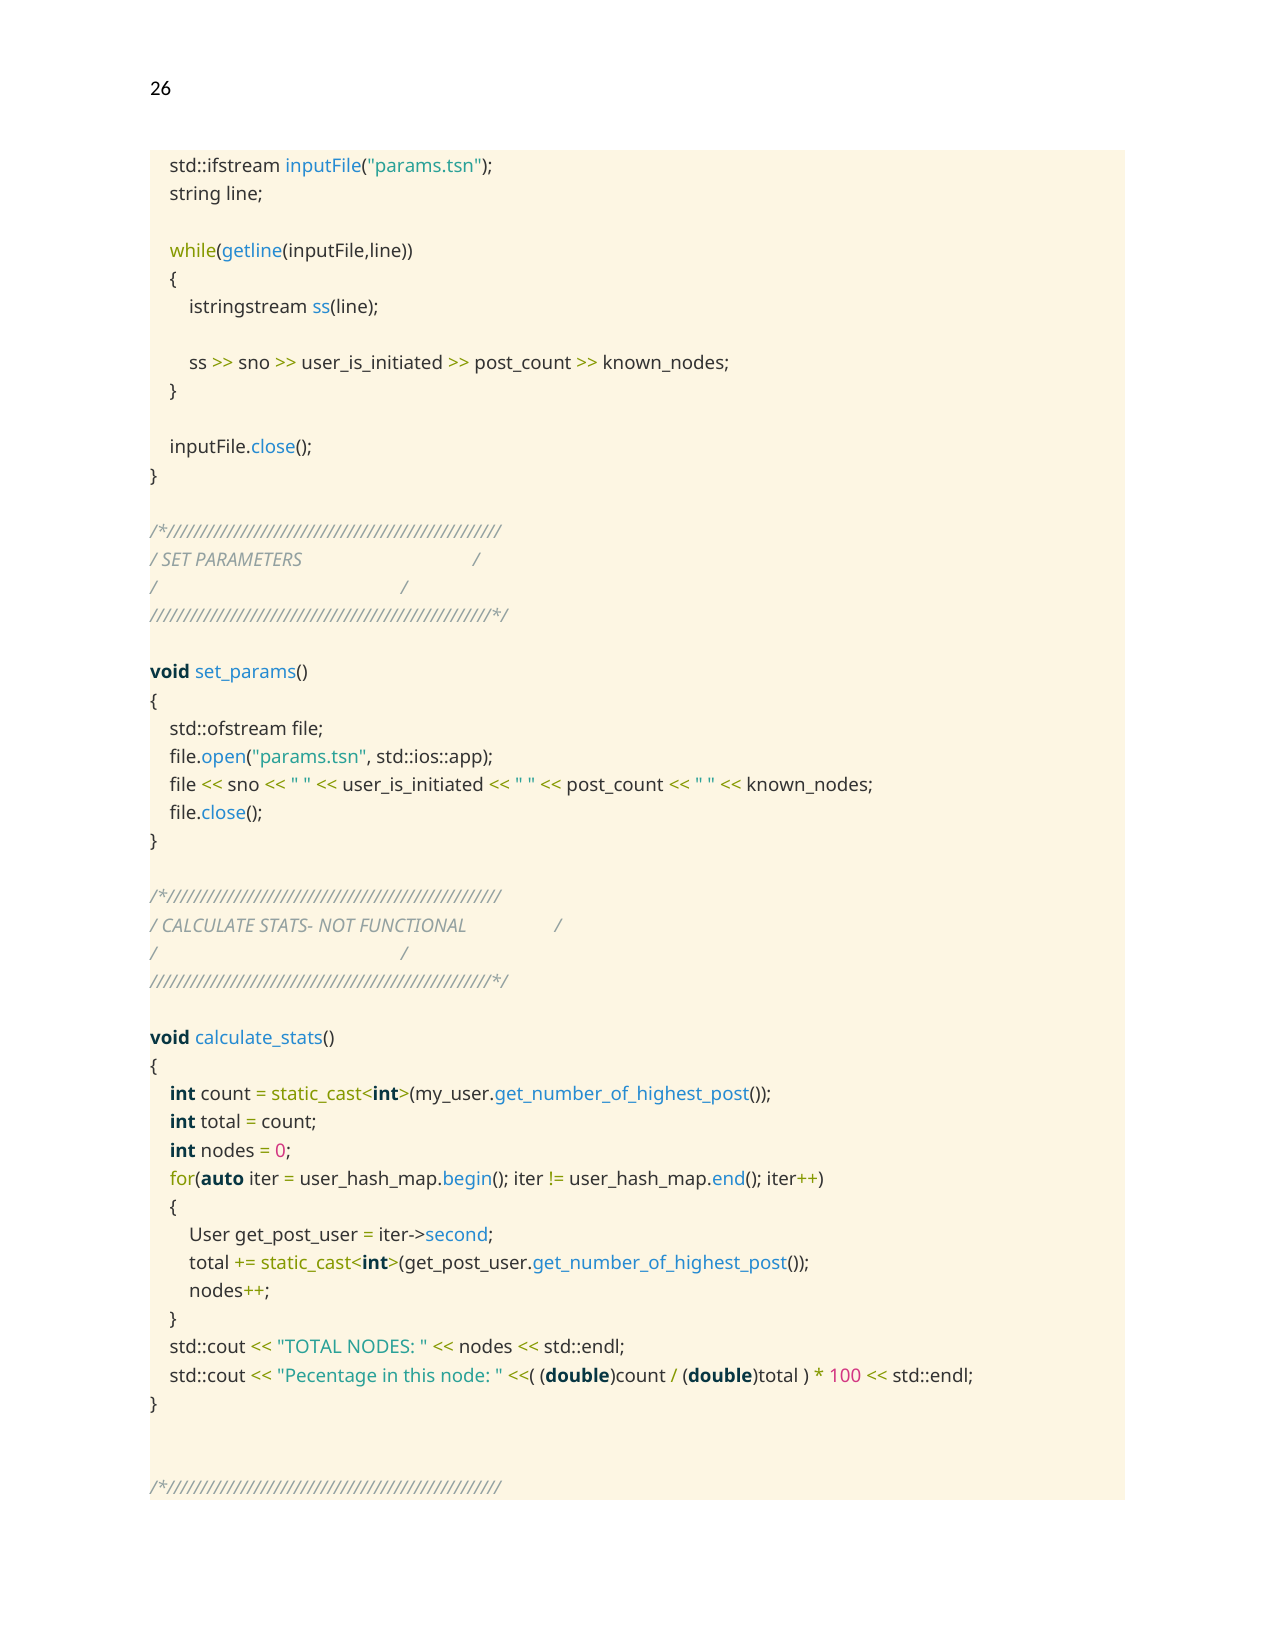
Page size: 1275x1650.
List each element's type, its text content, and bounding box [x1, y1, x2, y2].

text User get_post_user = iter->second; [150, 1219, 1125, 1247]
text /*////////////////////////////////////////////////// [150, 1472, 1125, 1500]
text { [150, 684, 1125, 712]
text ///////////////////////////////////////////////////*/ [150, 600, 1125, 628]
text } [150, 1303, 1125, 1331]
text /*////////////////////////////////////////////////// [150, 516, 1125, 544]
text / CALCULATE STATS- NOT FUNCTIONAL / [150, 909, 1125, 937]
text file << sno << " " << user_is_initiated << " " << post_count << " " << known_nodes; [150, 769, 1125, 797]
text void calculate_stats() [150, 1022, 1125, 1050]
text /*////////////////////////////////////////////////// [150, 881, 1125, 909]
text total += static_cast<int>(get_post_user.get_number_of_highest_post()); [150, 1247, 1125, 1275]
text for(auto iter = user_hash_map.begin(); iter != user_hash_map.end(); iter++) [150, 1162, 1125, 1191]
text void set_params() [150, 656, 1125, 684]
text int nodes = 0; [150, 1134, 1125, 1162]
text inputFile.close(); [150, 431, 1125, 459]
text } [150, 1387, 1125, 1416]
text std::cout << "TOTAL NODES: " << nodes << std::endl; [150, 1331, 1125, 1359]
text istringstream ss(line); [150, 291, 1125, 319]
text int count = static_cast<int>(my_user.get_number_of_highest_post()); [150, 1078, 1125, 1106]
text while(getline(inputFile,line)) [150, 234, 1125, 262]
text ///////////////////////////////////////////////////*/ [150, 966, 1125, 994]
text int total = count; [150, 1106, 1125, 1134]
text string line; [150, 178, 1125, 206]
text { [150, 1191, 1125, 1219]
text ss >> sno >> user_is_initiated >> post_count >> known_nodes; [150, 347, 1125, 375]
text / / [150, 937, 1125, 966]
text file.close(); [150, 797, 1125, 825]
text std::cout << "Pecentage in this node: " <<( (double)count / (double)total ) * 100 << std::endl; [150, 1359, 1125, 1387]
text std::ifstream inputFile("params.tsn"); [150, 150, 1125, 178]
text } [150, 375, 1125, 403]
text / SET PARAMETERS / [150, 544, 1125, 572]
text nodes++; [150, 1275, 1125, 1303]
text / / [150, 572, 1125, 600]
text std::ofstream file; [150, 712, 1125, 741]
text { [150, 262, 1125, 291]
text } [150, 825, 1125, 853]
text { [150, 1050, 1125, 1078]
text file.open("params.tsn", std::ios::app); [150, 741, 1125, 769]
text } [150, 459, 1125, 487]
